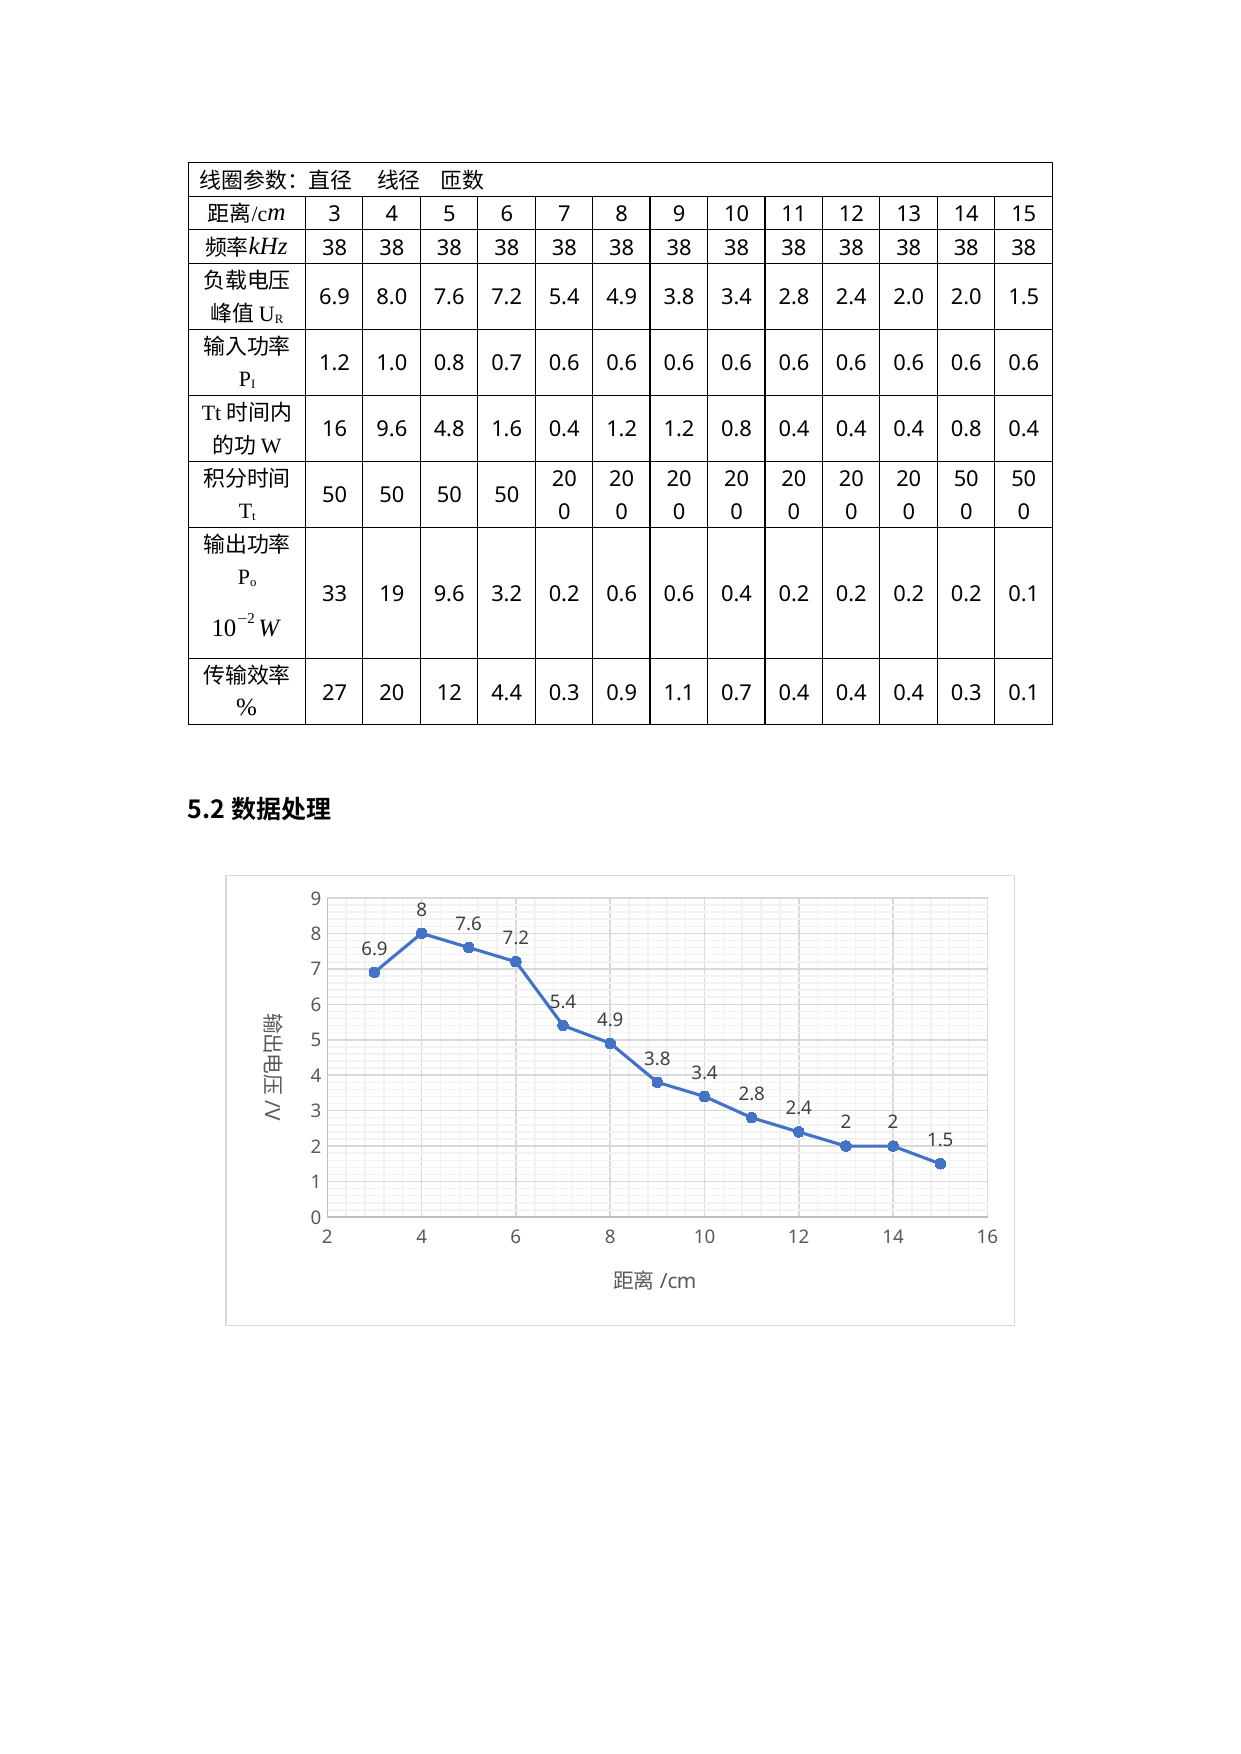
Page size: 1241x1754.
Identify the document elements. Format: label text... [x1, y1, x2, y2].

table_cell 输入功率PI [189, 330, 305, 395]
table_cell 200 [593, 462, 649, 527]
table_cell 0.1 [995, 659, 1052, 724]
table_cell 13 [880, 197, 937, 229]
table_cell 200 [536, 462, 592, 527]
table_header 线圈参数：直径 线径 匝数 [189, 163, 1052, 196]
table_cell 200 [766, 462, 822, 527]
table_cell 27 [306, 659, 362, 724]
table_cell 33 [306, 528, 362, 658]
table_cell 12 [823, 197, 879, 229]
table_cell 4.4 [478, 659, 535, 724]
table_cell 3 [306, 197, 362, 229]
table_cell 0.2 [880, 528, 937, 658]
table_cell 0.6 [880, 330, 937, 395]
table_cell 负载电压峰值UR [189, 264, 305, 329]
table_cell 0.6 [766, 330, 822, 395]
table_cell 7 [536, 197, 592, 229]
table_cell 14 [938, 197, 994, 229]
table_cell 输出功率Po [189, 528, 305, 658]
table_cell 0.3 [536, 659, 592, 724]
table_cell 16 [306, 396, 362, 461]
table_cell 200 [708, 462, 764, 527]
table_cell 1.1 [651, 659, 707, 724]
table_cell 9.6 [363, 396, 420, 461]
table_cell 50 [306, 462, 362, 527]
table_cell 11 [766, 197, 822, 229]
table_cell 200 [651, 462, 707, 527]
table_cell 0.6 [823, 330, 879, 395]
table_cell 0.4 [823, 659, 879, 724]
table_cell 1.6 [478, 396, 535, 461]
table_cell 1.2 [593, 396, 649, 461]
table_cell 10 [708, 197, 764, 229]
table_cell 19 [363, 528, 420, 658]
table_cell 4 [363, 197, 420, 229]
table_cell 38 [363, 230, 420, 263]
table_cell 38 [478, 230, 535, 263]
table_cell 8.0 [363, 264, 420, 329]
table_cell 0.6 [995, 330, 1052, 395]
table_cell 38 [651, 230, 707, 263]
table_cell 0.1 [995, 528, 1052, 658]
table_cell 0.4 [823, 396, 879, 461]
table_cell 38 [995, 230, 1052, 263]
table_cell 50 [478, 462, 535, 527]
table_cell 4.9 [593, 264, 649, 329]
table_cell 38 [766, 230, 822, 263]
table_cell 9.6 [421, 528, 477, 658]
table_cell 0.4 [766, 659, 822, 724]
table_cell 1.0 [363, 330, 420, 395]
table_cell 频率 [189, 230, 305, 263]
table_cell 0.6 [708, 330, 764, 395]
table_cell 0.7 [708, 659, 764, 724]
table_cell 50 [363, 462, 420, 527]
table_cell 2.0 [938, 264, 994, 329]
table_cell 0.2 [536, 528, 592, 658]
table_cell 传输效率 [189, 659, 305, 724]
table_cell 500 [995, 462, 1052, 527]
table_cell 38 [421, 230, 477, 263]
table_cell 3.2 [478, 528, 535, 658]
table_cell 38 [708, 230, 764, 263]
table_cell 0.8 [421, 330, 477, 395]
table_cell 15 [995, 197, 1052, 229]
table_cell 0.8 [708, 396, 764, 461]
table_cell 50 [421, 462, 477, 527]
table_cell 0.2 [823, 528, 879, 658]
table_cell 0.6 [536, 330, 592, 395]
table_cell 1.5 [995, 264, 1052, 329]
table_cell 0.4 [880, 396, 937, 461]
table_cell 2.8 [766, 264, 822, 329]
table_cell 6.9 [306, 264, 362, 329]
table_cell 38 [880, 230, 937, 263]
table_cell Tt 时间内的功W [189, 396, 305, 461]
table_cell 7.2 [478, 264, 535, 329]
table_cell 0.4 [880, 659, 937, 724]
table_cell 7.6 [421, 264, 477, 329]
table_cell 5 [421, 197, 477, 229]
table_cell 2.0 [880, 264, 937, 329]
table_cell 2.4 [823, 264, 879, 329]
table_cell 38 [593, 230, 649, 263]
table_cell 0.2 [766, 528, 822, 658]
table_cell 1.2 [651, 396, 707, 461]
table_cell 0.7 [478, 330, 535, 395]
table_cell 38 [938, 230, 994, 263]
table_cell 20 [363, 659, 420, 724]
table_cell 500 [938, 462, 994, 527]
table_cell 0.3 [938, 659, 994, 724]
table_cell 0.6 [938, 330, 994, 395]
table_cell 6 [478, 197, 535, 229]
table_cell 积分时间Tt [189, 462, 305, 527]
table_cell 38 [823, 230, 879, 263]
table_cell 9 [651, 197, 707, 229]
table_cell 0.2 [938, 528, 994, 658]
table_cell 0.6 [593, 528, 649, 658]
table_cell 5.4 [536, 264, 592, 329]
table_cell 0.6 [651, 528, 707, 658]
table_cell 0.6 [593, 330, 649, 395]
table_cell 1.2 [306, 330, 362, 395]
table_cell 0.4 [536, 396, 592, 461]
table_cell 4.8 [421, 396, 477, 461]
table_cell 38 [536, 230, 592, 263]
table_cell 0.4 [708, 528, 764, 658]
table_cell 0.4 [995, 396, 1052, 461]
table_cell 0.9 [593, 659, 649, 724]
table_cell 200 [880, 462, 937, 527]
table_cell 12 [421, 659, 477, 724]
table_cell 3.4 [708, 264, 764, 329]
table_cell 0.6 [651, 330, 707, 395]
text 5.2 数据处理 [187, 776, 1053, 841]
table_cell 3.8 [651, 264, 707, 329]
table_cell 0.4 [766, 396, 822, 461]
table_cell 38 [306, 230, 362, 263]
table_cell 8 [593, 197, 649, 229]
table_cell 200 [823, 462, 879, 527]
table_cell 距离/c [189, 197, 305, 229]
table_cell 0.8 [938, 396, 994, 461]
